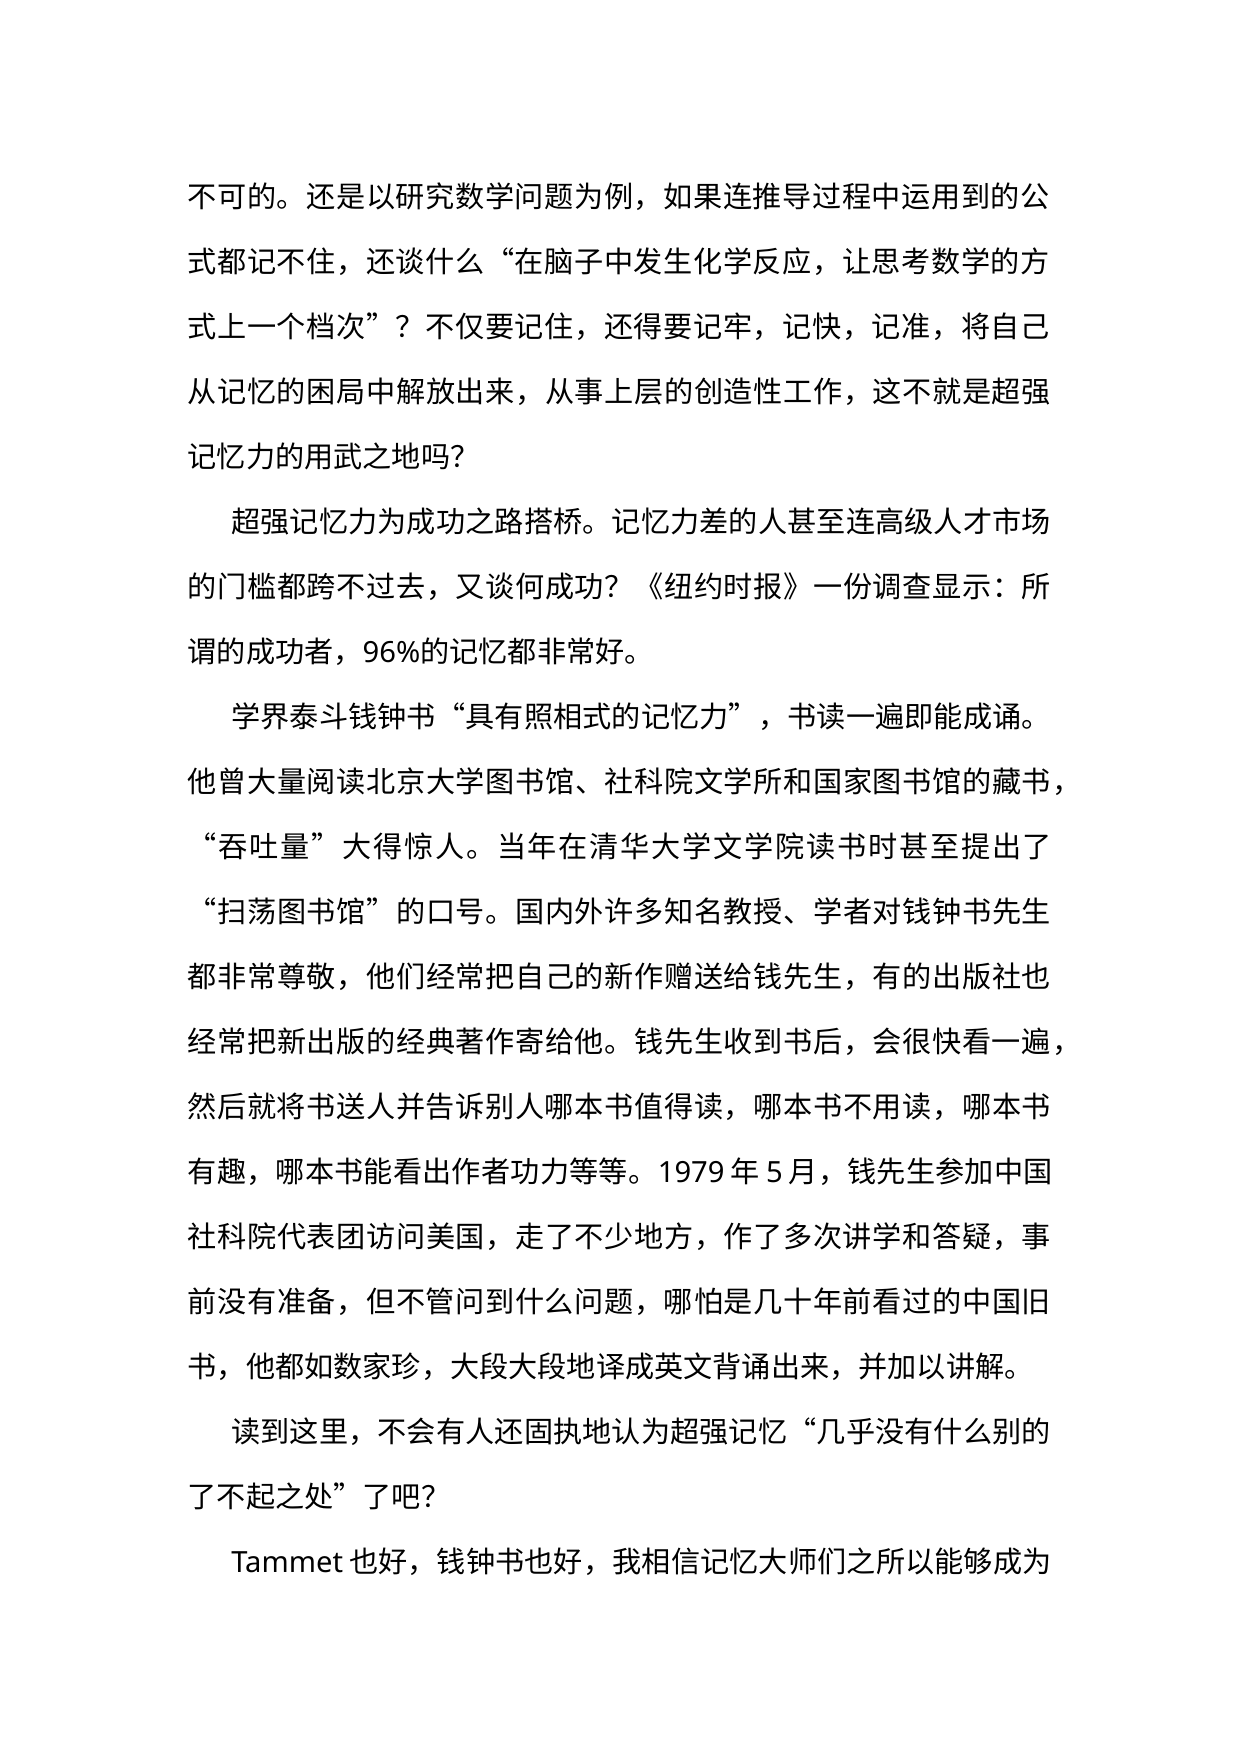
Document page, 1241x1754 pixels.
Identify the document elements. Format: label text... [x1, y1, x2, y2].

text 超强记忆力为成功之路搭桥。记忆力差的人甚至连高级人才市场的门槛都跨不过去，又谈何成功？《纽约时报》一份调查显示：所谓的成功者，96%的记忆都非常好。 [187, 487, 1053, 682]
text 读到这里，不会有人还固执地认为超强记忆“几乎没有什么别的了不起之处”了吧？ [187, 1397, 1053, 1527]
text 学界泰斗钱钟书“具有照相式的记忆力”，书读一遍即能成诵。他曾大量阅读北京大学图书馆、社科院文学所和国家图书馆的藏书，“吞吐量”大得惊人。当年在清华大学文学院读书时甚至提出了“扫荡图书馆”的口号。国内外许多知名教授、学者对钱钟书先生都非常尊敬，他们经常把自己的新作赠送给钱先生，有的出版社也经常把新出版的经典著作寄给他。钱先生收到书后，会很快看一遍，然后就将书送人并告诉别人哪本书值得读，哪本书不用读，哪本书有趣，哪本书能看出作者功力等等。1979年5月，钱先生参加中国社科院代表团访问美国，走了不少地方，作了多次讲学和答疑，事前没有准备，但不管问到什么问题，哪怕是几十年前看过的中国旧书，他都如数家珍，大段大段地译成英文背诵出来，并加以讲解。 [187, 682, 1053, 1397]
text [187, 1527, 1053, 1592]
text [187, 162, 1053, 487]
